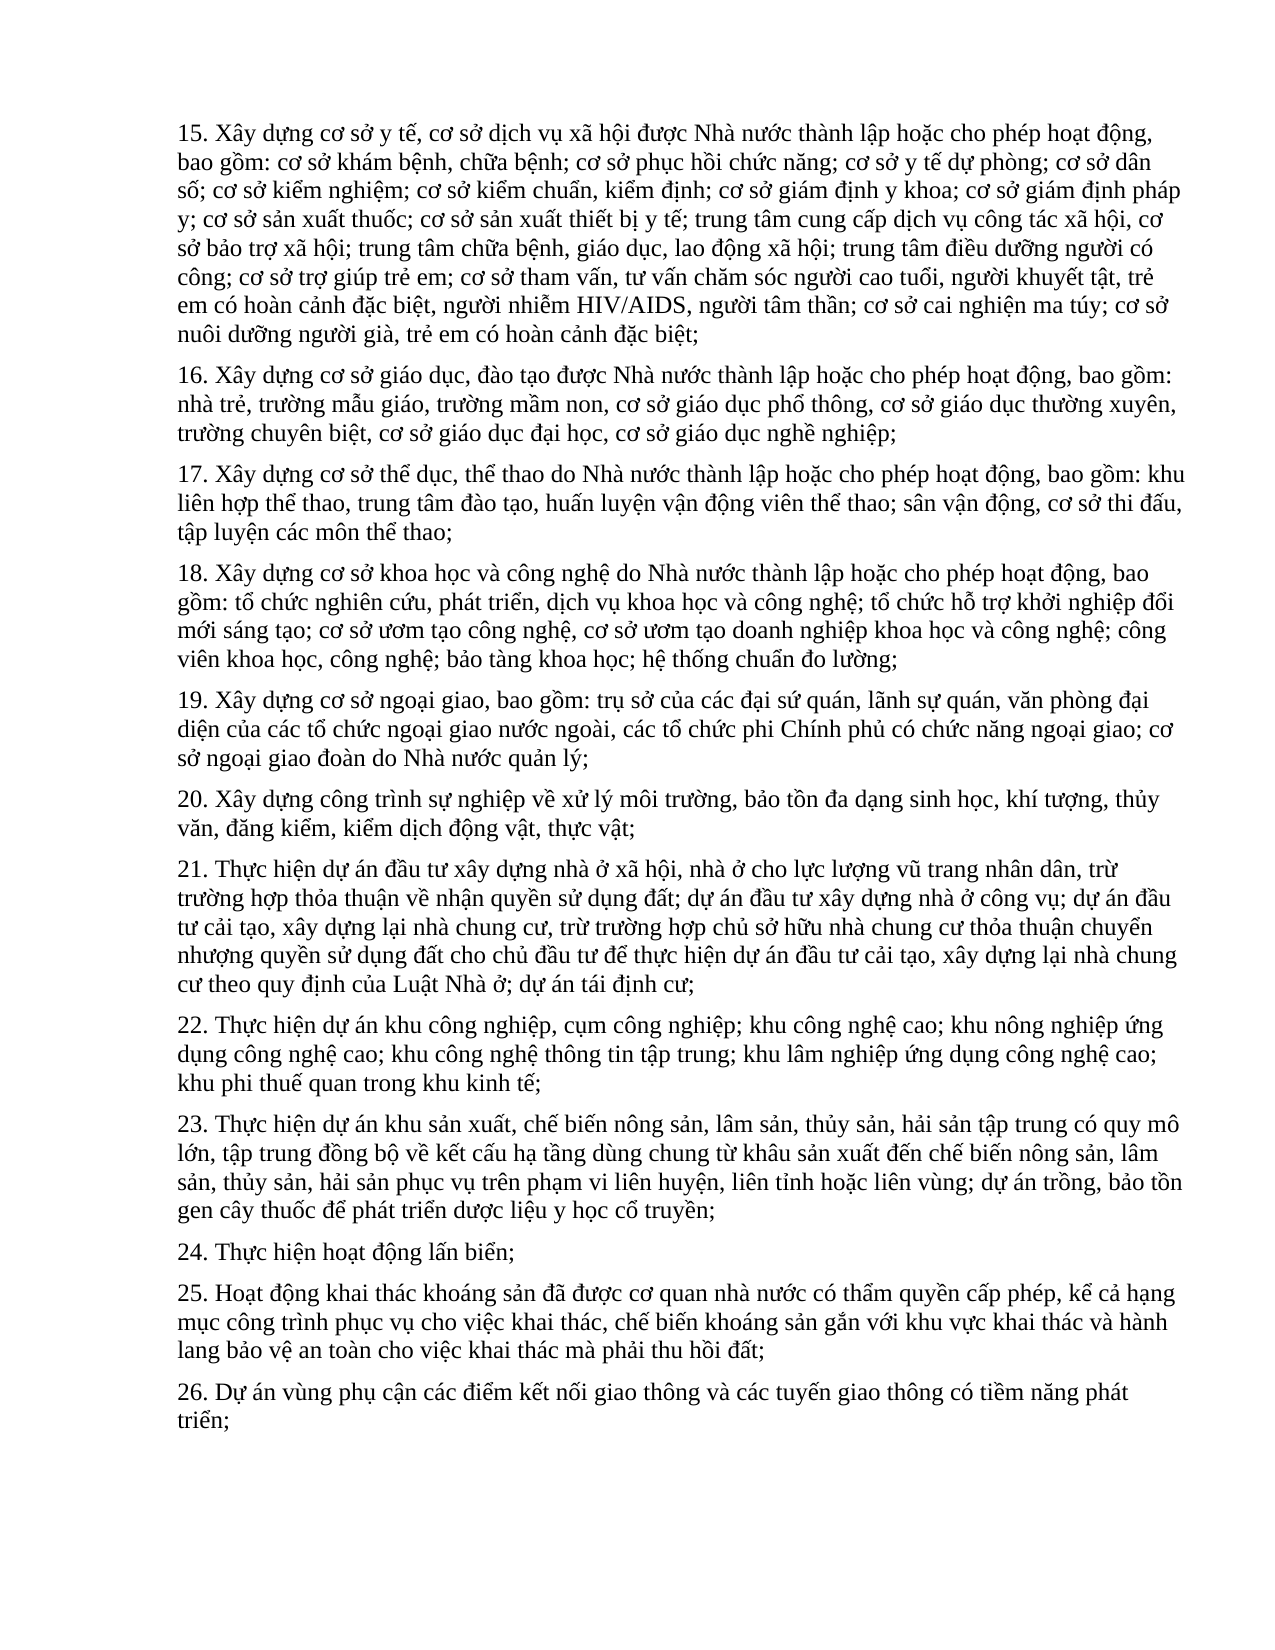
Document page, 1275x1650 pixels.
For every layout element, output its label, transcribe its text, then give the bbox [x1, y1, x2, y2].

text 24. Thực hiện hoạt động lấn biển; [177, 1237, 1186, 1266]
text 20. Xây dựng công trình sự nghiệp về xử lý môi trường, bảo tồn đa dạng sinh học, khí tượng, thủy văn, đăng kiểm, kiểm dịch động vật, thực vật; [177, 784, 1186, 842]
text 22. Thực hiện dự án khu công nghiệp, cụm công nghiệp; khu công nghệ cao; khu nông nghiệp ứng dụng công nghệ cao; khu công nghệ thông tin tập trung; khu lâm nghiệp ứng dụng công nghệ cao; khu phi thuế quan trong khu kinh tế; [177, 1011, 1186, 1097]
text 23. Thực hiện dự án khu sản xuất, chế biến nông sản, lâm sản, thủy sản, hải sản tập trung có quy mô lớn, tập trung đồng bộ về kết cấu hạ tầng dùng chung từ khâu sản xuất đến chế biến nông sản, lâm sản, thủy sản, hải sản phục vụ trên phạm vi liên huyện, liên tỉnh hoặc liên vùng; dự án trồng, bảo tồn gen cây thuốc để phát triển dược liệu y học cổ truyền; [177, 1109, 1186, 1224]
text 25. Hoạt động khai thác khoáng sản đã được cơ quan nhà nước có thẩm quyền cấp phép, kể cả hạng mục công trình phục vụ cho việc khai thác, chế biến khoáng sản gắn với khu vực khai thác và hành lang bảo vệ an toàn cho việc khai thác mà phải thu hồi đất; [177, 1278, 1186, 1364]
text 21. Thực hiện dự án đầu tư xây dựng nhà ở xã hội, nhà ở cho lực lượng vũ trang nhân dân, trừ trường hợp thỏa thuận về nhận quyền sử dụng đất; dự án đầu tư xây dựng nhà ở công vụ; dự án đầu tư cải tạo, xây dựng lại nhà chung cư, trừ trường hợp chủ sở hữu nhà chung cư thỏa thuận chuyển nhượng quyền sử dụng đất cho chủ đầu tư để thực hiện dự án đầu tư cải tạo, xây dựng lại nhà chung cư theo quy định của Luật Nhà ở; dự án tái định cư; [177, 854, 1186, 998]
text 18. Xây dựng cơ sở khoa học và công nghệ do Nhà nước thành lập hoặc cho phép hoạt động, bao gồm: tổ chức nghiên cứu, phát triển, dịch vụ khoa học và công nghệ; tổ chức hỗ trợ khởi nghiệp đổi mới sáng tạo; cơ sở ươm tạo công nghệ, cơ sở ươm tạo doanh nghiệp khoa học và công nghệ; công viên khoa học, công nghệ; bảo tàng khoa học; hệ thống chuẩn đo lường; [177, 558, 1186, 673]
text 26. Dự án vùng phụ cận các điểm kết nối giao thông và các tuyến giao thông có tiềm năng phát triển; [177, 1377, 1186, 1434]
text 16. Xây dựng cơ sở giáo dục, đào tạo được Nhà nước thành lập hoặc cho phép hoạt động, bao gồm: nhà trẻ, trường mẫu giáo, trường mầm non, cơ sở giáo dục phổ thông, cơ sở giáo dục thường xuyên, trường chuyên biệt, cơ sở giáo dục đại học, cơ sở giáo dục nghề nghiệp; [177, 361, 1186, 447]
text 19. Xây dựng cơ sở ngoại giao, bao gồm: trụ sở của các đại sứ quán, lãnh sự quán, văn phòng đại diện của các tổ chức ngoại giao nước ngoài, các tổ chức phi Chính phủ có chức năng ngoại giao; cơ sở ngoại giao đoàn do Nhà nước quản lý; [177, 686, 1186, 772]
text 17. Xây dựng cơ sở thể dục, thể thao do Nhà nước thành lập hoặc cho phép hoạt động, bao gồm: khu liên hợp thể thao, trung tâm đào tạo, huấn luyện vận động viên thể thao; sân vận động, cơ sở thi đấu, tập luyện các môn thể thao; [177, 459, 1186, 546]
text 15. Xây dựng cơ sở y tế, cơ sở dịch vụ xã hội được Nhà nước thành lập hoặc cho phép hoạt động, bao gồm: cơ sở khám bệnh, chữa bệnh; cơ sở phục hồi chức năng; cơ sở y tế dự phòng; cơ sở dân số; cơ sở kiểm nghiệm; cơ sở kiểm chuẩn, kiểm định; cơ sở giám định y khoa; cơ sở giám định pháp y; cơ sở sản xuất thuốc; cơ sở sản xuất thiết bị y tế; trung tâm cung cấp dịch vụ công tác xã hội, cơ sở bảo trợ xã hội; trung tâm chữa bệnh, giáo dục, lao động xã hội; trung tâm điều dưỡng người có công; cơ sở trợ giúp trẻ em; cơ sở tham vấn, tư vấn chăm sóc người cao tuổi, người khuyết tật, trẻ em có hoàn cảnh đặc biệt, người nhiễm HIV/AIDS, người tâm thần; cơ sở cai nghiện ma túy; cơ sở nuôi dưỡng người già, trẻ em có hoàn cảnh đặc biệt; [177, 118, 1186, 348]
